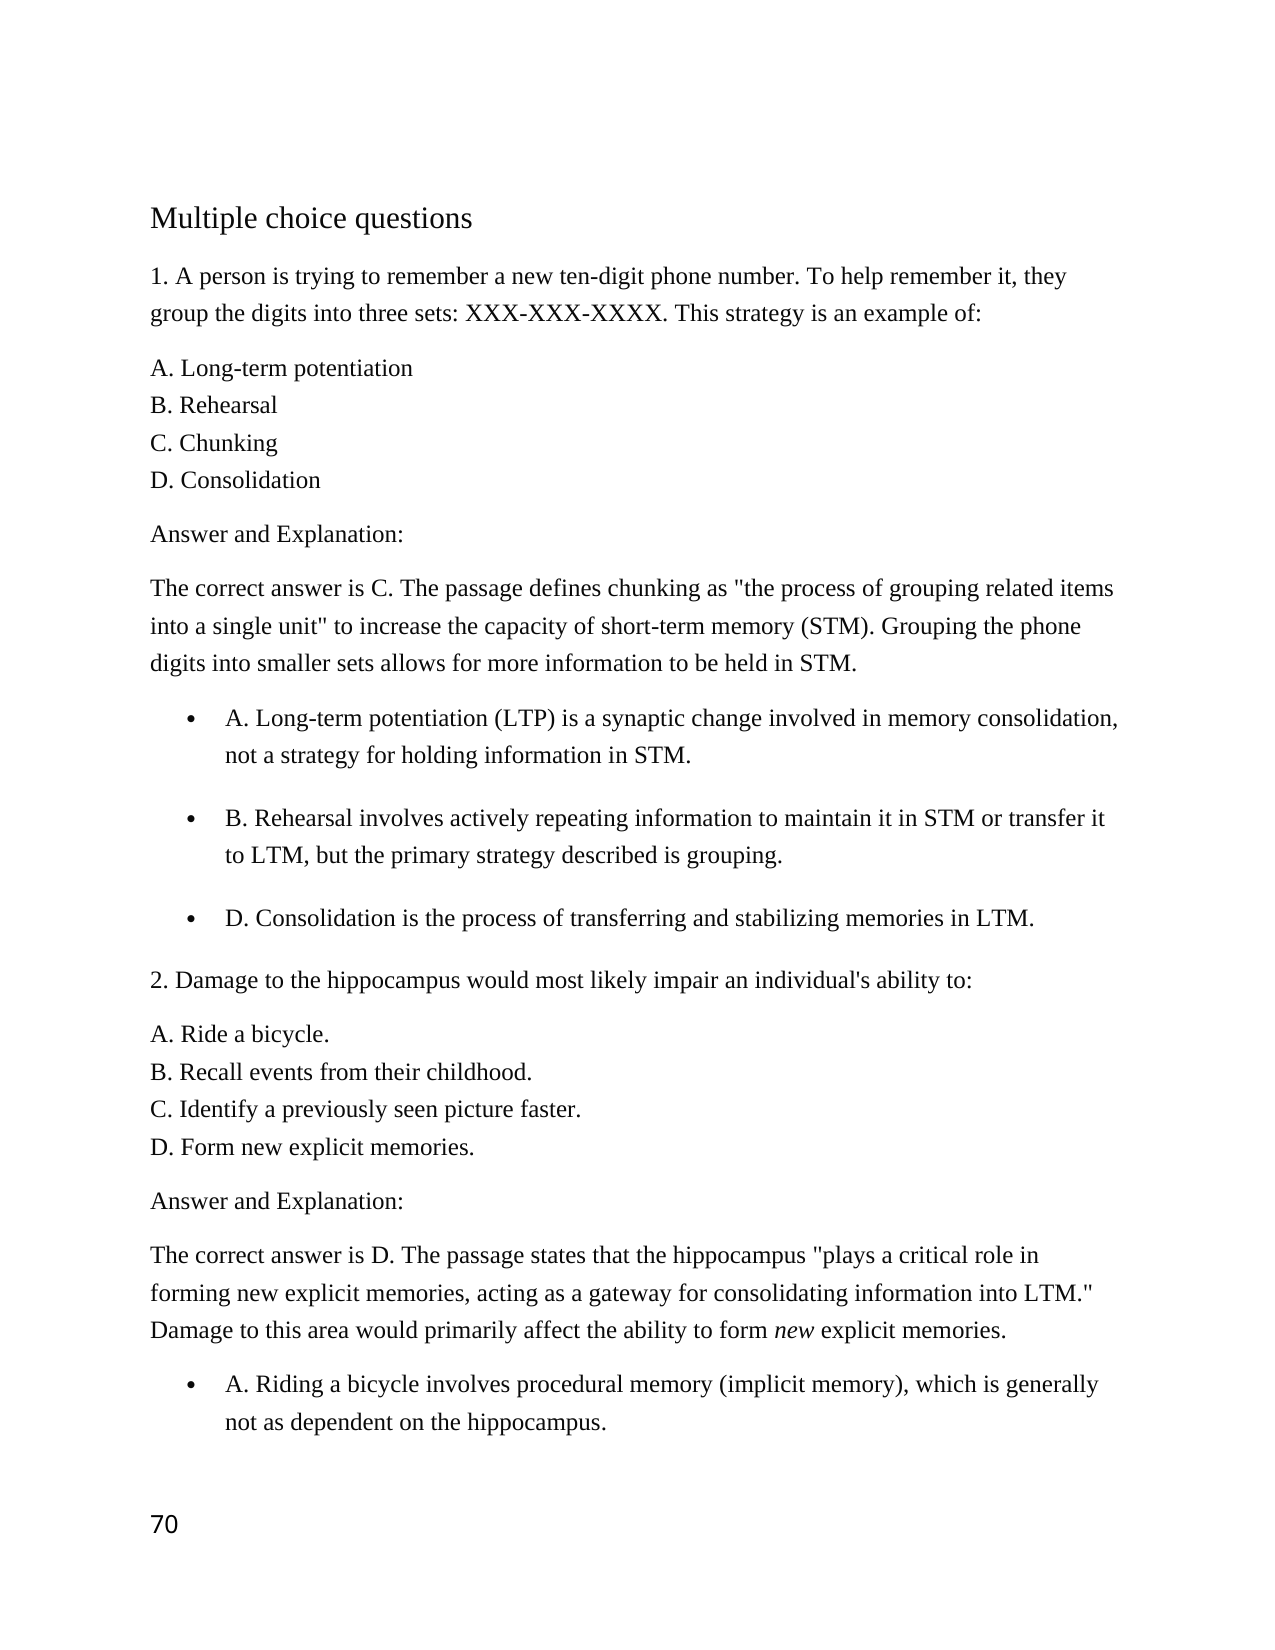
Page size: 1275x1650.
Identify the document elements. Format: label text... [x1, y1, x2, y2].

text The correct answer is C. The passage defines chunking as "the process of grouping related items into a single unit" to increase the capacity of short-term memory (STM). Grouping the phone digits into smaller sets allows for more information to be held in STM. [150, 565, 1125, 677]
text The correct answer is D. The passage states that the hippocampus "plays a critical role in forming new explicit memories, acting as a gateway for consolidating information into LTM." Damage to this area would primarily affect the ability to form new explicit memories. [150, 1231, 1125, 1344]
text 1. A person is trying to remember a new ten-digit phone number. To help remember it, they group the digits into three sets: XXX-XXX-XXXX. This strategy is an example of: [150, 252, 1125, 327]
text Answer and Explanation: [150, 511, 1125, 548]
text Answer and Explanation: [150, 1177, 1125, 1215]
list B. Rehearsal involves actively repeating information to maintain it in STM or transfer it to LTM, but the primary strategy described is grouping. [187, 794, 1125, 869]
text A. Ride a bicycle. B. Recall events from their childhood. C. Identify a previously seen picture faster. D. Form new explicit memories. [150, 1011, 1125, 1161]
list A. Riding a bicycle involves procedural memory (implicit memory), which is generally not as dependent on the hippocampus. [187, 1361, 1125, 1436]
list D. Consolidation is the process of transferring and stabilizing memories in LTM. [187, 894, 1125, 931]
list A. Long-term potentiation (LTP) is a synaptic change involved in memory consolidation, not a strategy for holding information in STM. [187, 694, 1125, 769]
text Multiple choice questions [150, 192, 1125, 236]
text A. Long-term potentiation B. Rehearsal C. Chunking D. Consolidation [150, 344, 1125, 494]
text 2. Damage to the hippocampus would most likely impair an individual's ability to: [150, 956, 1125, 994]
